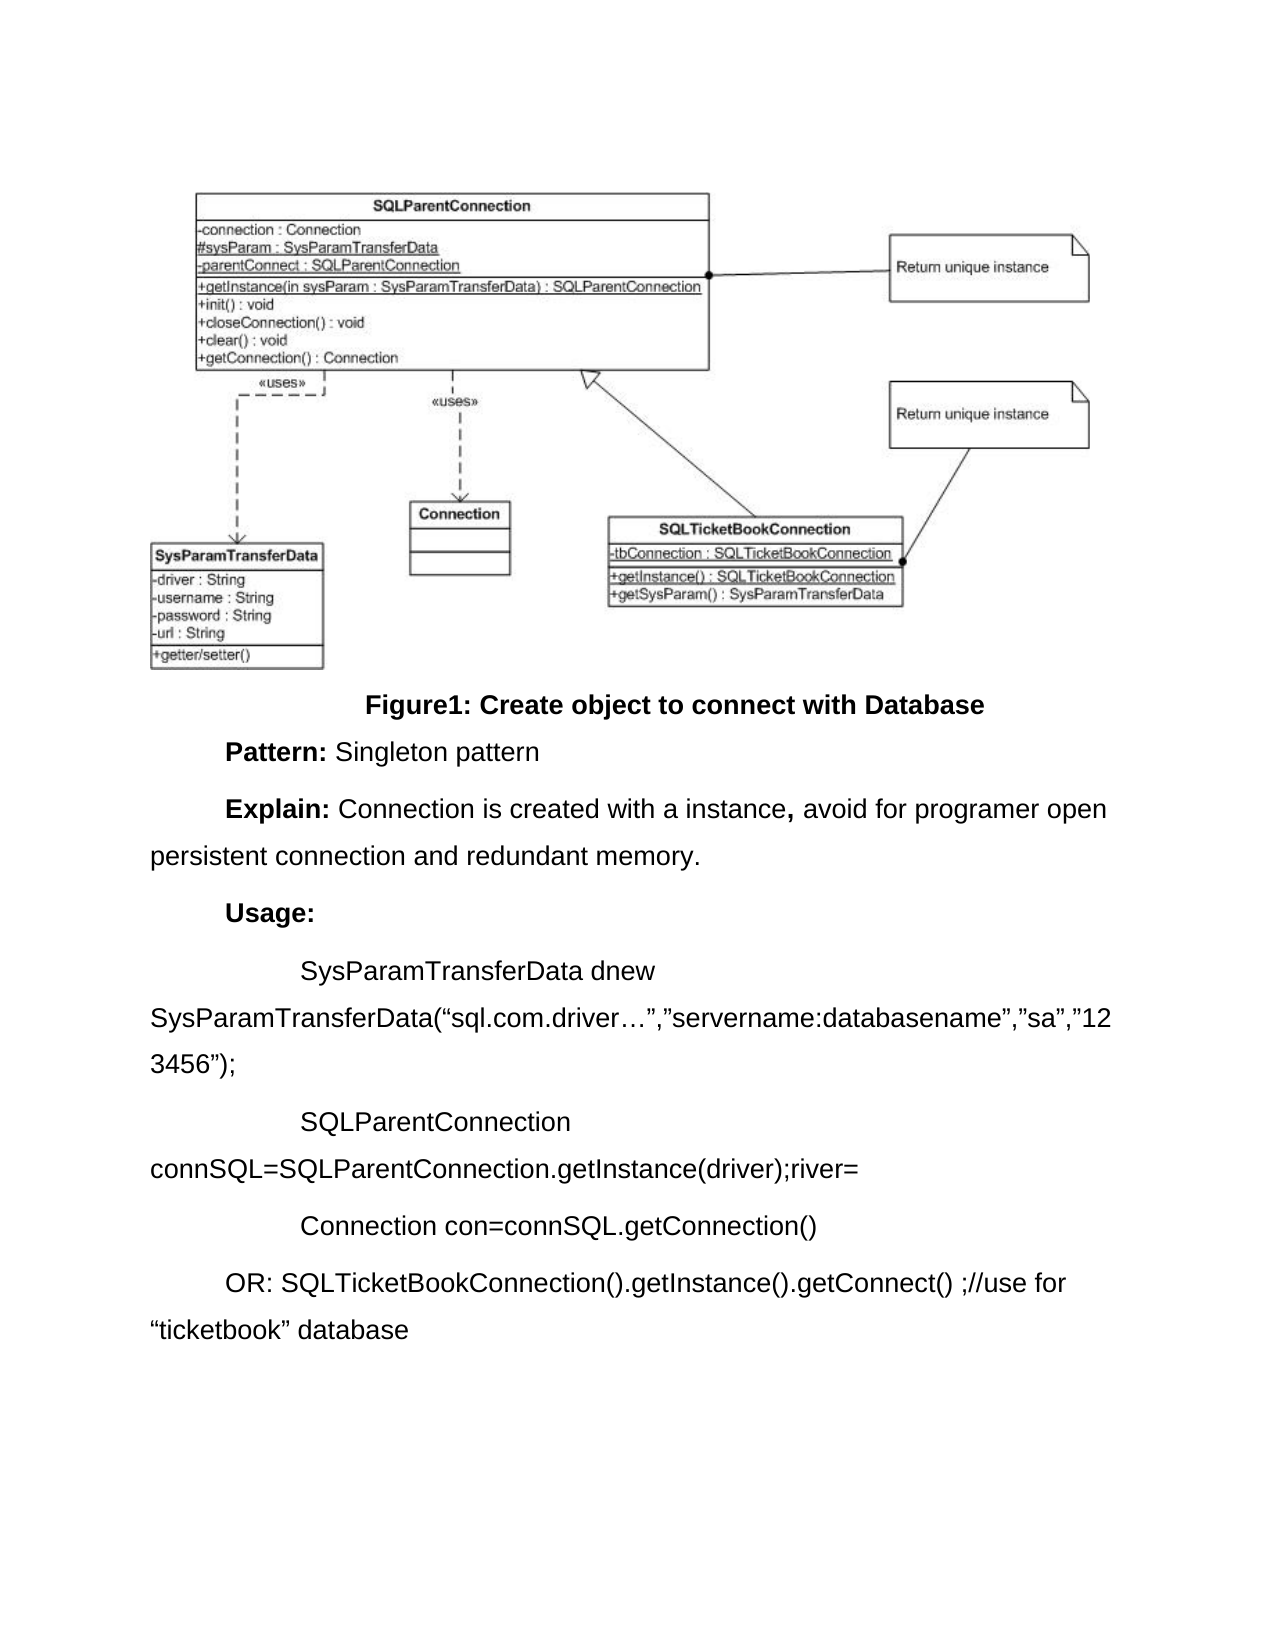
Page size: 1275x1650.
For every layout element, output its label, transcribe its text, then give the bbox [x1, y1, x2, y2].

text OR: SQLTicketBookConnection().getInstance().getConnect() ;//use for “ticketbook” database [150, 1267, 1125, 1345]
text SysParamTransferData dnew SysParamTransferData(“sql.com.driver…”,”servername:databasename”,”sa”,”123456”); [150, 955, 1125, 1080]
text Usage: [150, 897, 1125, 929]
text Figure1: Create object to connect with Database [150, 689, 1125, 720]
text Explain: Connection is created with a instance, avoid for programer open persistent connection and redundant memory. [150, 793, 1125, 871]
text Connection con=connSQL.getConnection() [150, 1210, 1125, 1241]
text SQLParentConnection connSQL=SQLParentConnection.getInstance(driver);river= [150, 1106, 1125, 1184]
picture [150, 192, 1090, 670]
text Pattern: Singleton pattern [150, 736, 1125, 767]
